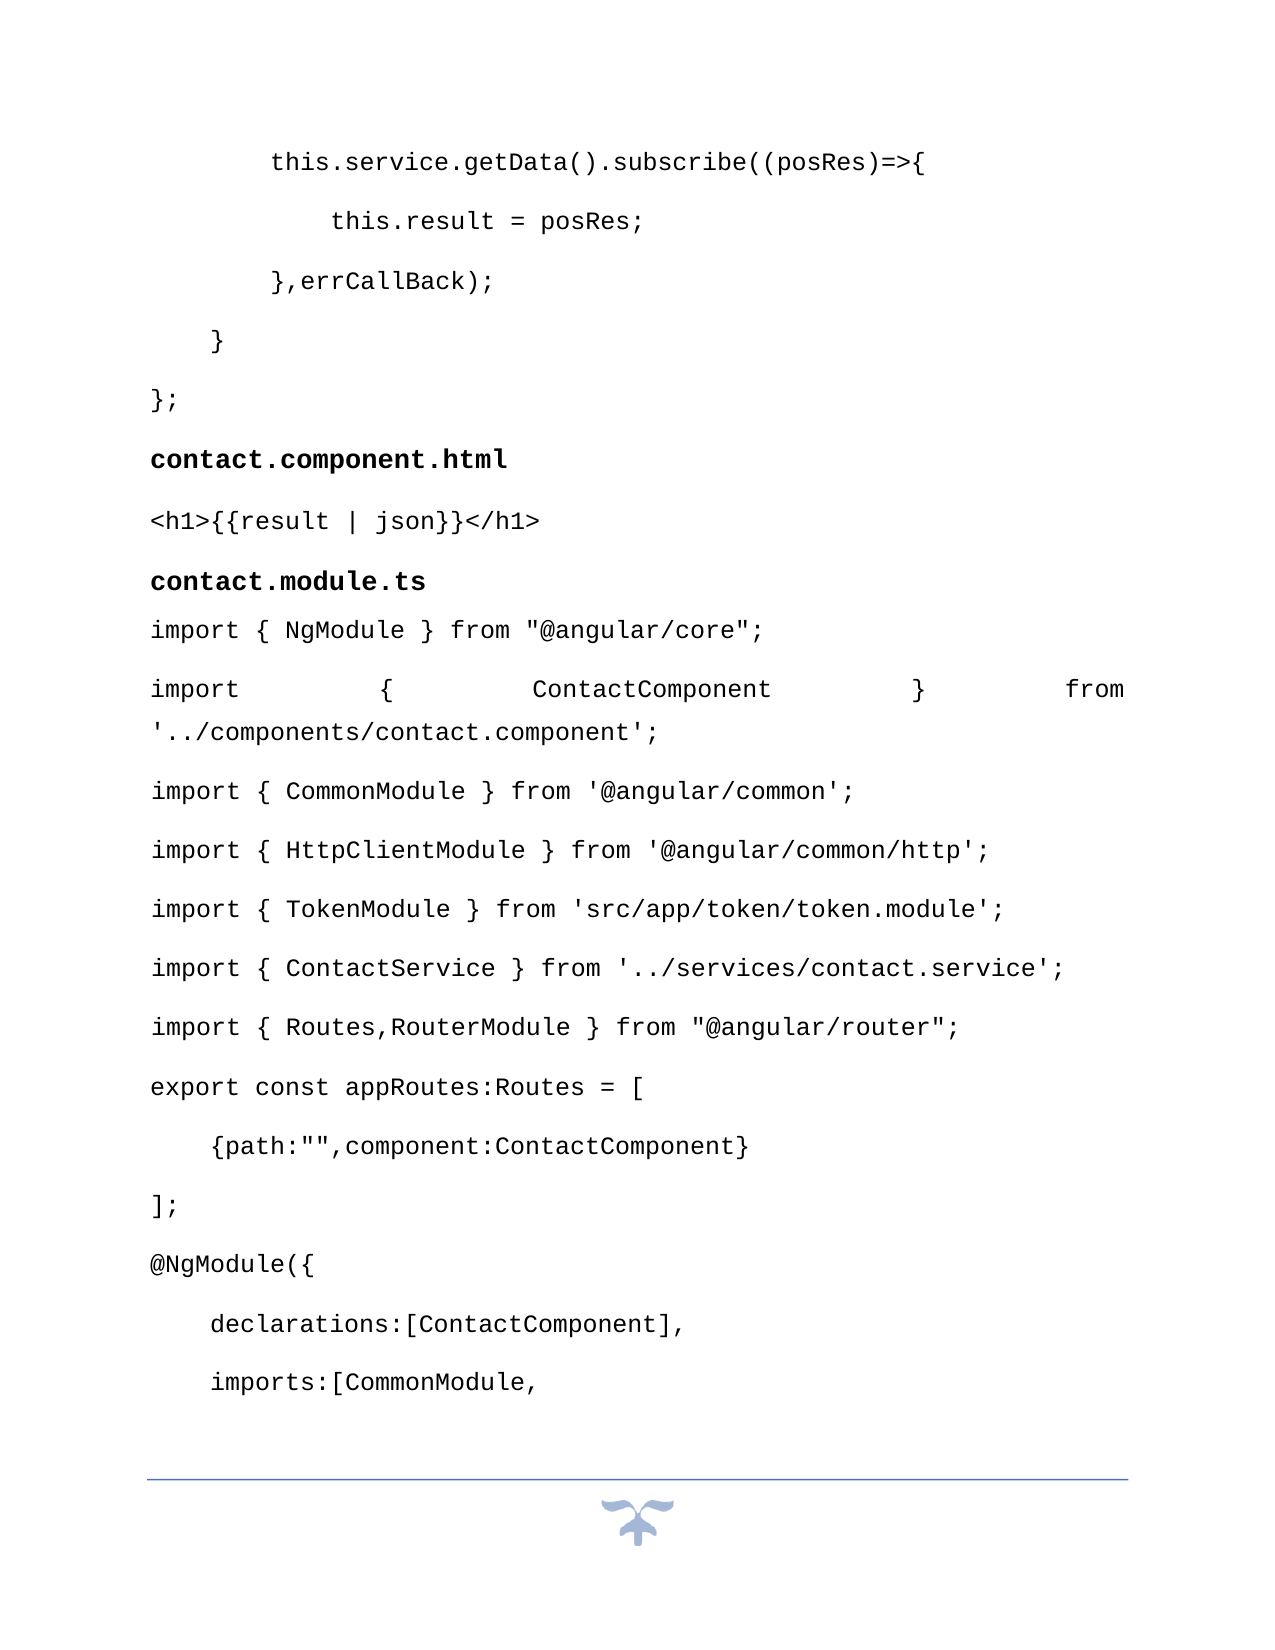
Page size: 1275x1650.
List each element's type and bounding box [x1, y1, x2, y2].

picture [601, 1500, 674, 1546]
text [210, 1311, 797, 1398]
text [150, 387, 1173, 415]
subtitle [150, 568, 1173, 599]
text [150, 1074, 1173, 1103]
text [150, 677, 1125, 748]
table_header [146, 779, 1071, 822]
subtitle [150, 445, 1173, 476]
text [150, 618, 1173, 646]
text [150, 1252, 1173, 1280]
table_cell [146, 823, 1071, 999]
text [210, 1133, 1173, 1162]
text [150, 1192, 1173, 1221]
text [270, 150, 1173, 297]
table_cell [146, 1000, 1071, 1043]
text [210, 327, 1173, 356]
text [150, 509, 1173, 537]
